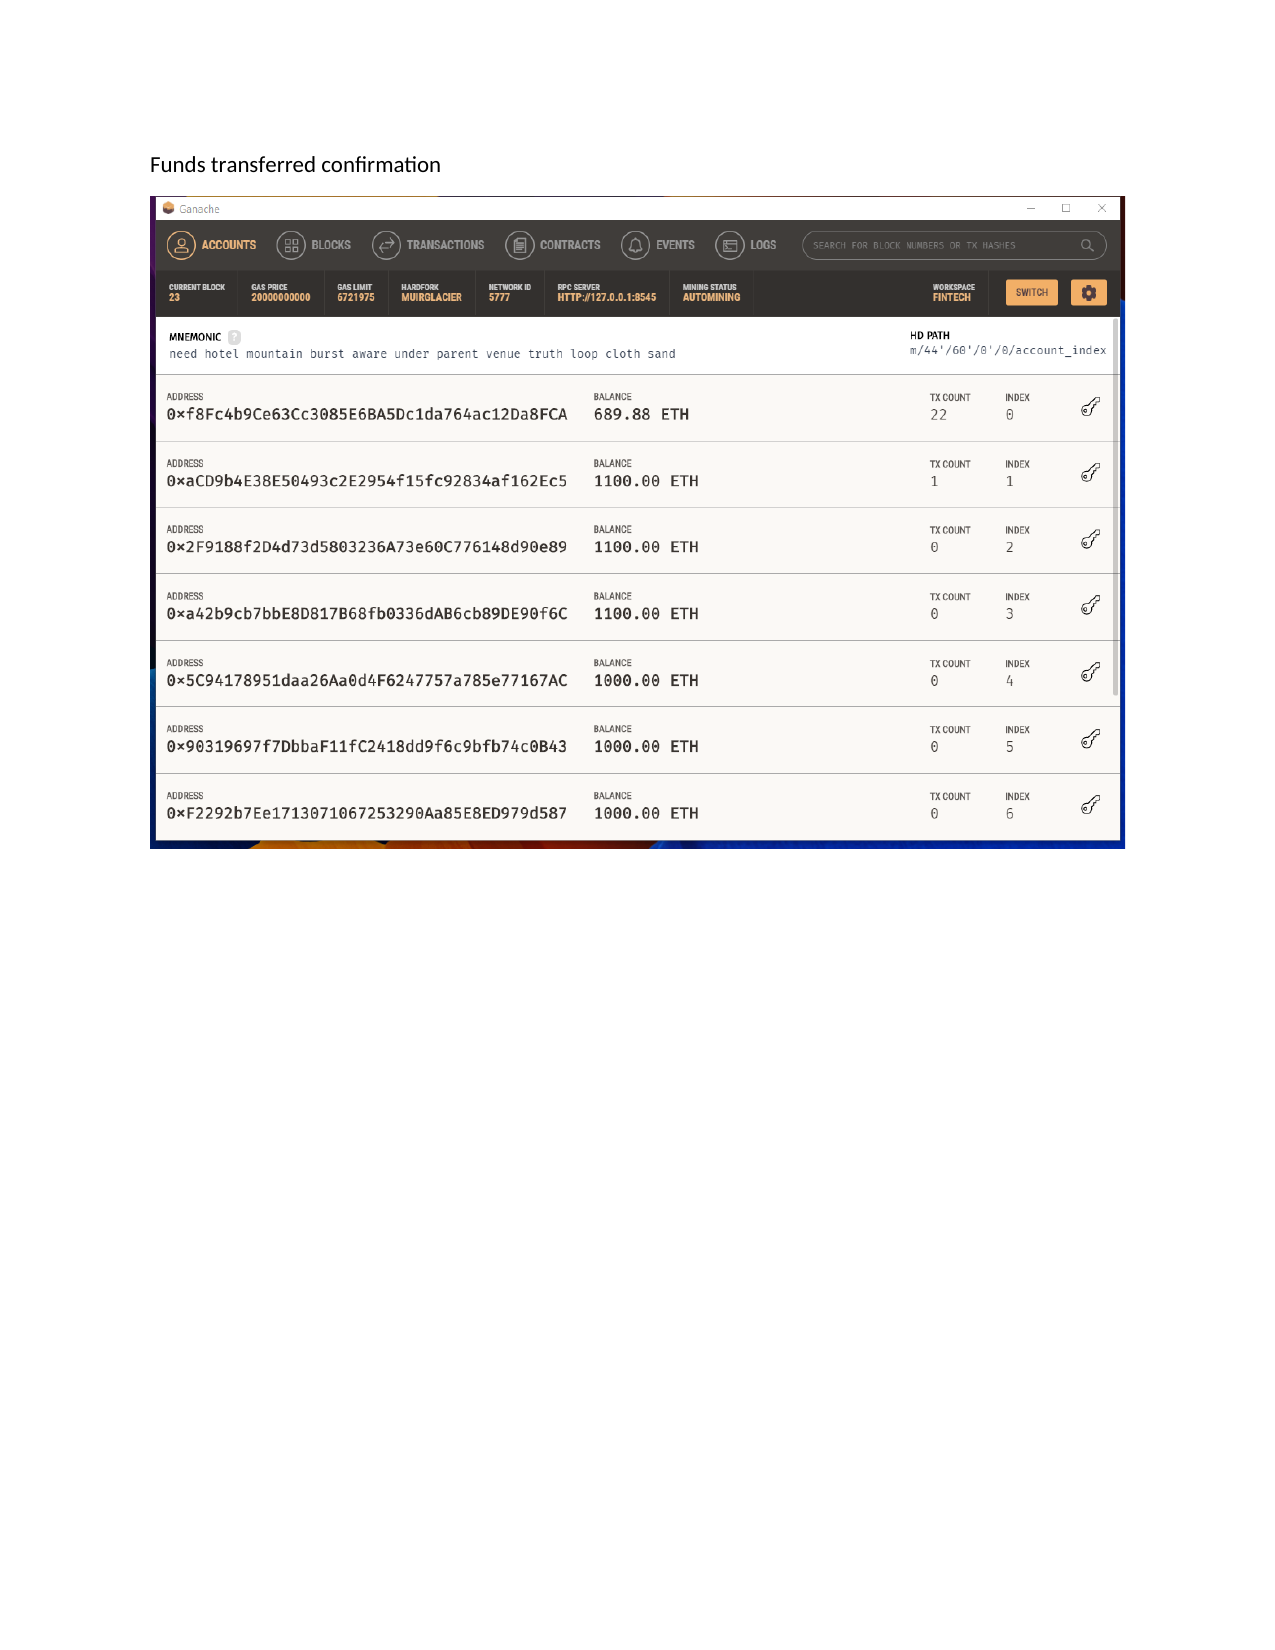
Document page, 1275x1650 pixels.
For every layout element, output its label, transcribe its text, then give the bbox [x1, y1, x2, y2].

picture [150, 196, 1125, 849]
text Funds transferred confirmation [150, 150, 1125, 178]
